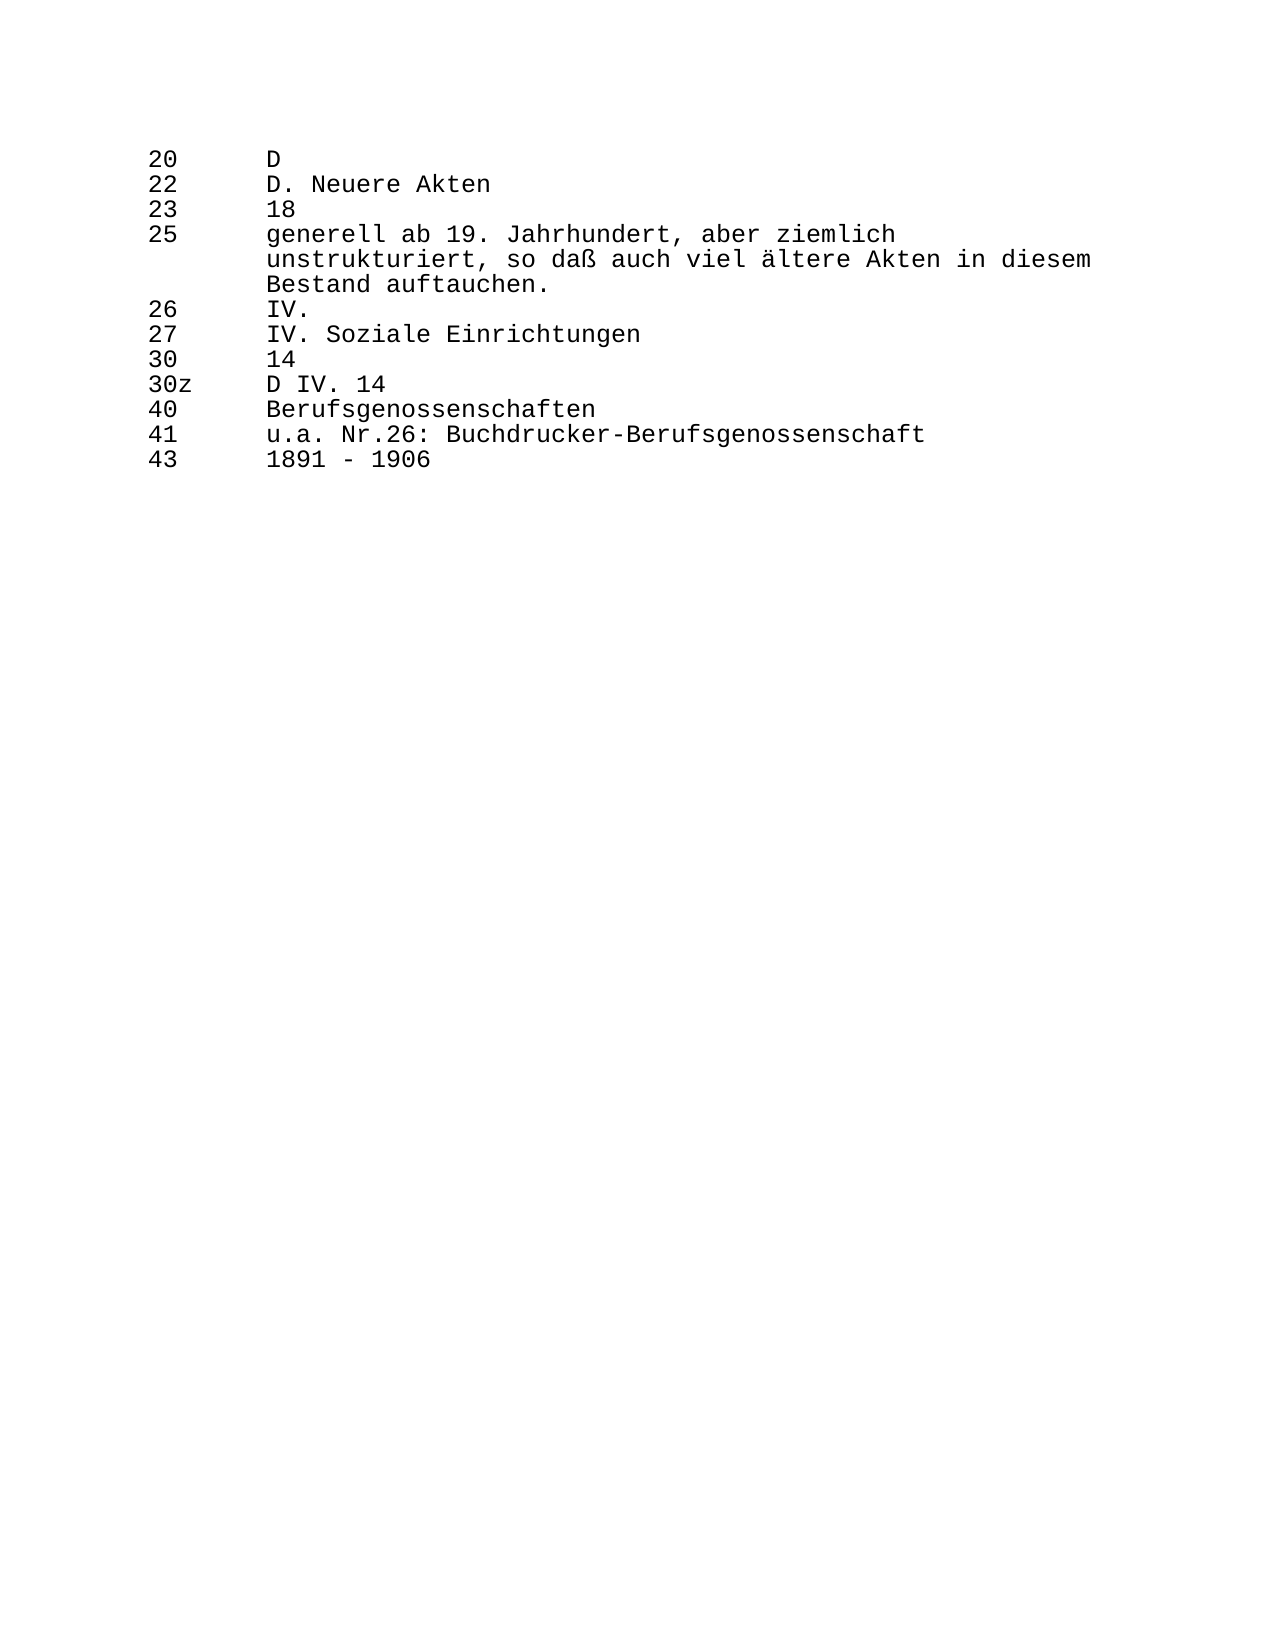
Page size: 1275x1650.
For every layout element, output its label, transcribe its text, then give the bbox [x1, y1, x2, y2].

text 27 IV. Soziale Einrichtungen [148, 323, 1127, 348]
text 43 1891 - 1906 [148, 448, 1127, 473]
text 26 IV. [148, 298, 1127, 323]
text 23 18 [148, 198, 1127, 223]
text 30 14 [148, 348, 1127, 373]
text 40 Berufsgenossenschaften [148, 398, 1127, 423]
text 20 D [148, 148, 1127, 173]
text 41 u.a. Nr.26: k[Buchdrucker-Berufsgenossenschaft]k [148, 423, 1127, 448]
text 22 D. Neuere Akten [148, 173, 1127, 198]
text 25 generell ab 19. Jahrhundert, aber ziemlich unstrukturiert, so daß auch viel ältere Akten in diesem Bestand auftauchen. [148, 223, 1127, 298]
text 30z D IV. 14 [148, 373, 1127, 398]
